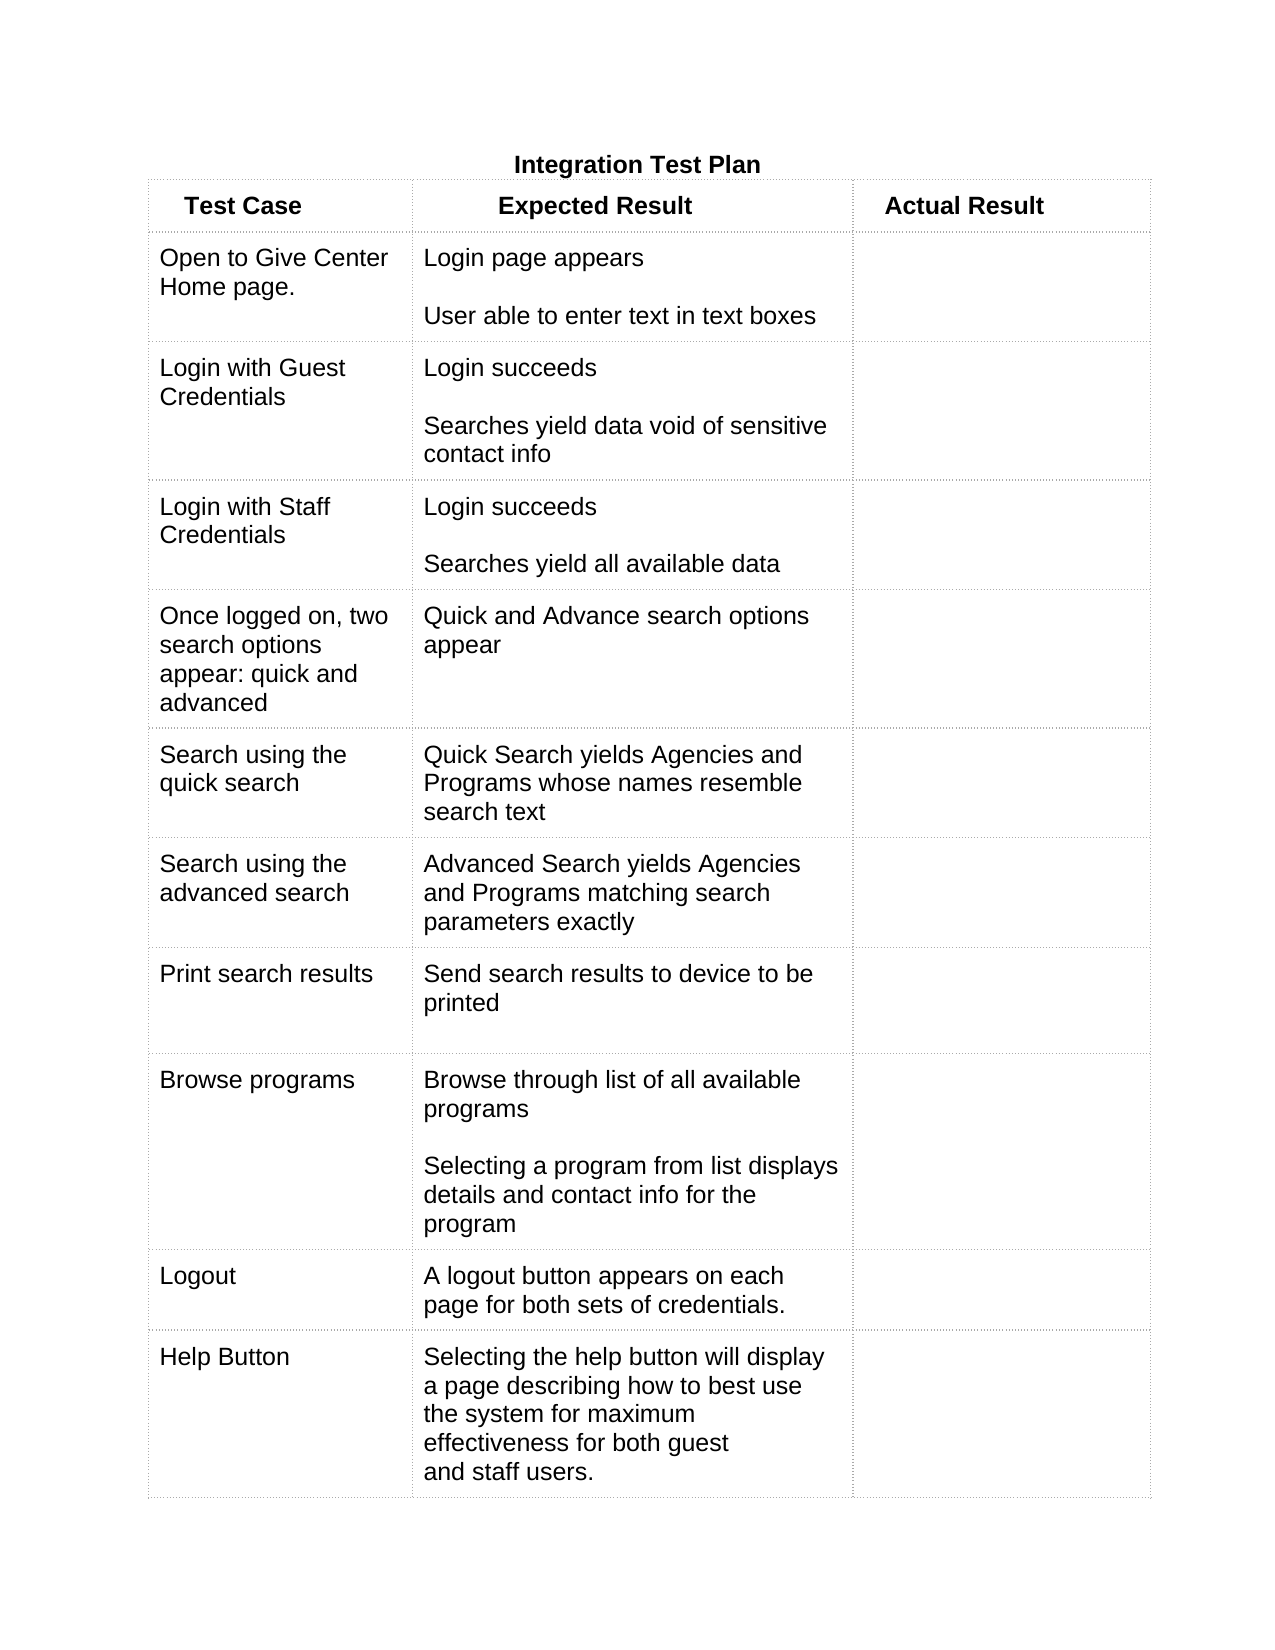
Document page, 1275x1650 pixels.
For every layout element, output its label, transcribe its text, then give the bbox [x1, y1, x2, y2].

table_cell [853, 1249, 1151, 1329]
table_cell Login succeeds Searches yield data void of sensitive contact info [413, 341, 853, 479]
table_cell [853, 341, 1151, 479]
table_cell [853, 479, 1151, 589]
table_cell Browse through list of all available programs Selecting a program from list displays details and contact info for the program [413, 1053, 853, 1248]
table_cell Selecting the help button will display a page describing how to best use the system for maximum effectiveness for both guest and staff users. [413, 1329, 853, 1497]
table_cell [853, 837, 1151, 947]
table_cell Print search results [149, 947, 412, 1052]
table_cell [853, 1053, 1151, 1248]
table_cell Help Button [149, 1329, 412, 1497]
table_cell Once logged on, two search options appear: quick and advanced [149, 589, 412, 727]
table_cell [853, 727, 1151, 837]
table_cell Login with Guest Credentials [149, 341, 412, 479]
table_header Test Case [149, 179, 412, 231]
table_cell Open to Give Center Home page. [149, 231, 412, 341]
table_cell [853, 231, 1151, 341]
table_cell A logout button appears on each page for both sets of credentials. [413, 1249, 853, 1329]
table_cell Logout [149, 1249, 412, 1329]
table_cell Browse programs [149, 1053, 412, 1248]
table_header Actual Result [853, 179, 1151, 231]
table_cell [853, 947, 1151, 1052]
table_cell Search using the quick search [149, 727, 412, 837]
table_cell Login with Staff Credentials [149, 479, 412, 589]
table_cell Advanced Search yields Agencies and Programs matching search parameters exactly [413, 837, 853, 947]
table_header Expected Result [413, 179, 853, 231]
table_cell [853, 1329, 1151, 1497]
table_cell Quick and Advance search options appear [413, 589, 853, 727]
table_cell Quick Search yields Agencies and Programs whose names resemble search text [413, 727, 853, 837]
table_cell [853, 589, 1151, 727]
table_cell Search using the advanced search [149, 837, 412, 947]
table_cell Login succeeds Searches yield all available data [413, 479, 853, 589]
table_cell Send search results to device to be printed [413, 947, 853, 1052]
text Integration Test Plan [150, 150, 1125, 179]
table_cell Login page appears User able to enter text in text boxes [413, 231, 853, 341]
